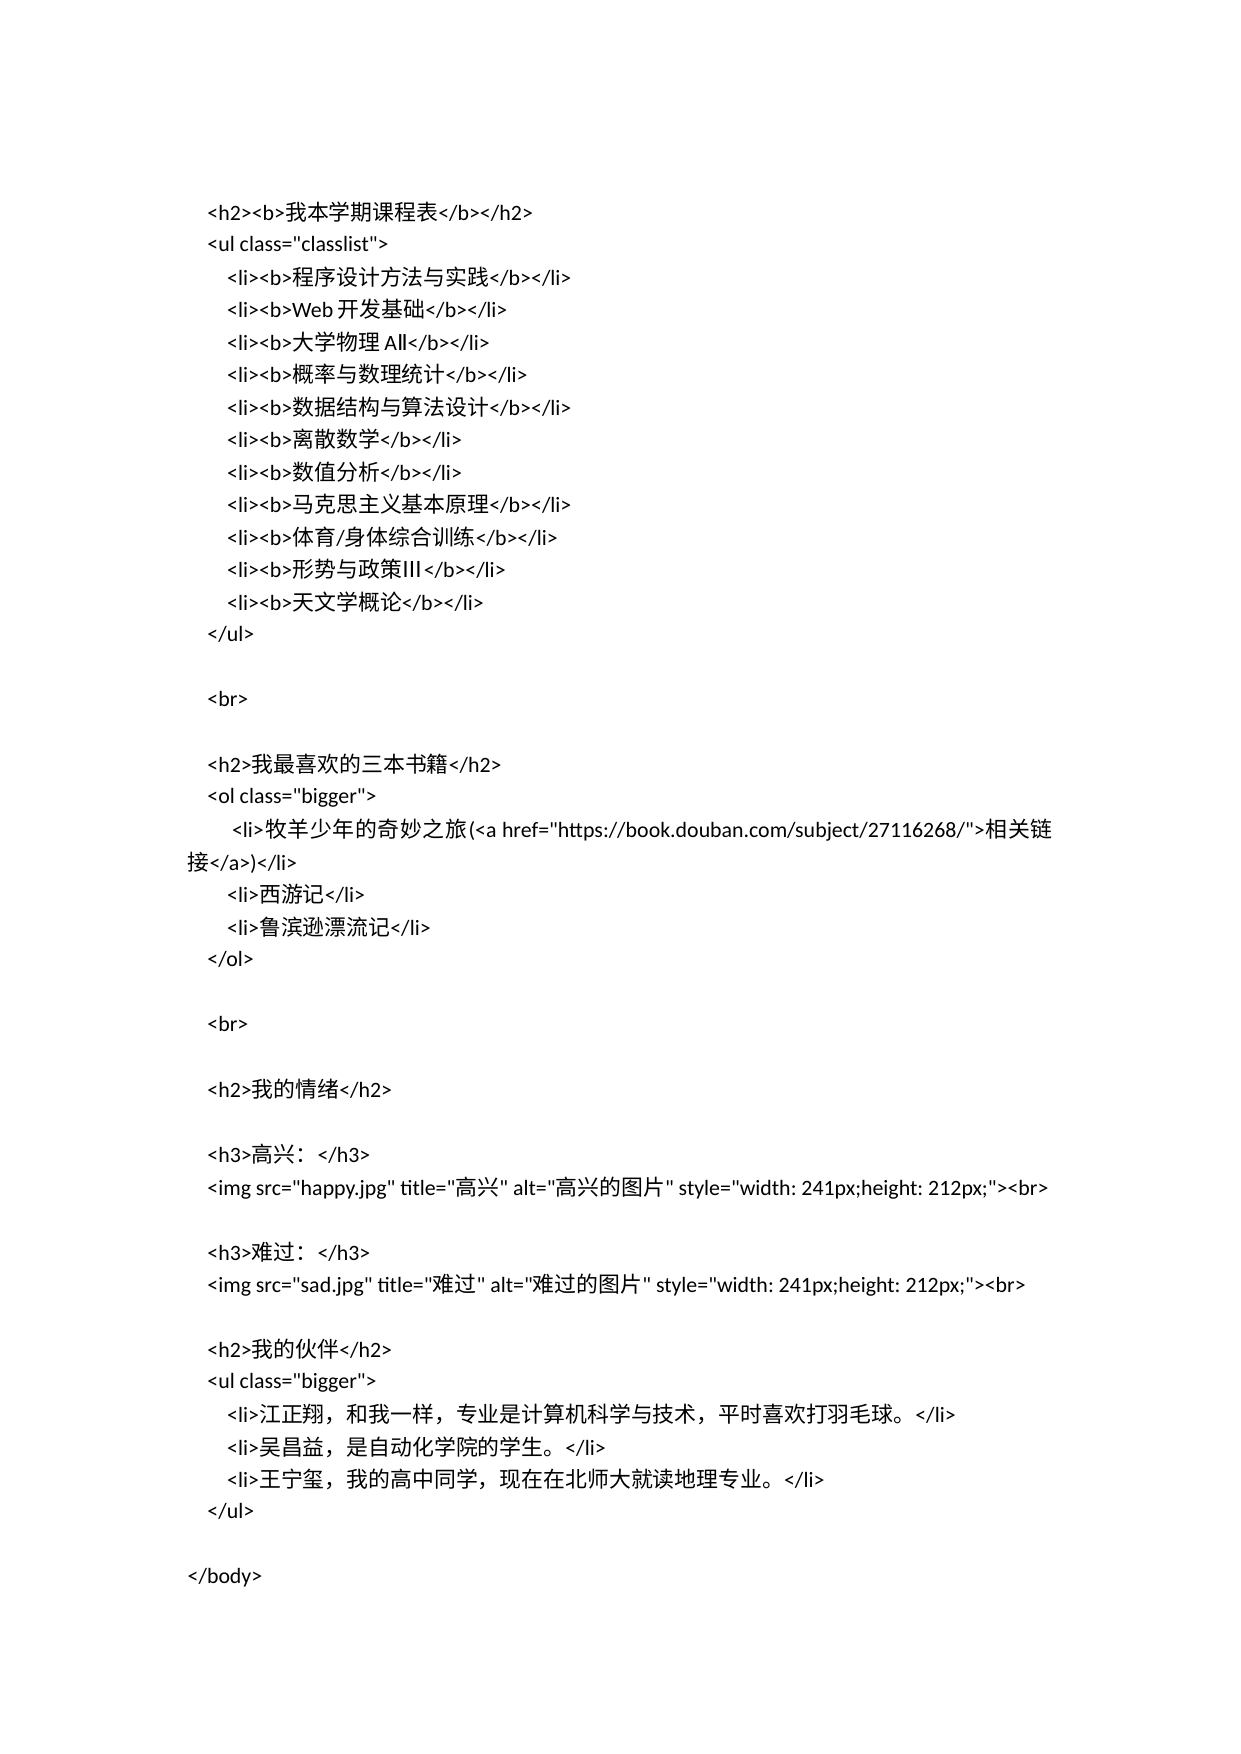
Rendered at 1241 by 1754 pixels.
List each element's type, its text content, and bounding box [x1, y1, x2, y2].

text <br> [187, 682, 1053, 714]
text <li><b>概率与数理统计</b></li> [187, 357, 1053, 389]
text <h2>我的情绪</h2> [187, 1072, 1053, 1104]
text <li><b>程序设计方法与实践</b></li> [187, 259, 1053, 292]
text <h2>我的伙伴</h2> [187, 1332, 1053, 1364]
text <li>西游记</li> [187, 877, 1053, 909]
text <li>吴昌益，是自动化学院的学生。</li> [187, 1429, 1053, 1462]
text <li>鲁滨逊漂流记</li> [187, 909, 1053, 942]
text <li><b>离散数学</b></li> [187, 422, 1053, 454]
text </ul> [187, 1494, 1053, 1527]
text <h3>难过：</h3> [187, 1234, 1053, 1267]
text <li><b>天文学概论</b></li> [187, 584, 1053, 617]
text </ol> [187, 942, 1053, 974]
text <ul class="classlist"> [187, 227, 1053, 259]
text <img src="sad.jpg" title="难过" alt="难过的图片" style="width: 241px;height: 212px;"><br> [187, 1267, 1053, 1299]
text </ul> [187, 617, 1053, 649]
text <li><b>数据结构与算法设计</b></li> [187, 389, 1053, 422]
text <li>江正翔，和我一样，专业是计算机科学与技术，平时喜欢打羽毛球。</li> [187, 1397, 1053, 1429]
text <li><b>Web开发基础</b></li> [187, 292, 1053, 324]
text <li>王宁玺，我的高中同学，现在在北师大就读地理专业。</li> [187, 1462, 1053, 1494]
text <br> [187, 1007, 1053, 1039]
text <li><b>数值分析</b></li> [187, 454, 1053, 487]
text <h2><b>我本学期课程表</b></h2> [187, 194, 1053, 227]
text <ul class="bigger"> [187, 1364, 1053, 1397]
text <img src="happy.jpg" title="高兴" alt="高兴的图片" style="width: 241px;height: 212px;"><br> [187, 1169, 1053, 1202]
text <li><b>体育/身体综合训练</b></li> [187, 519, 1053, 552]
text <h3>高兴：</h3> [187, 1137, 1053, 1169]
text <ol class="bigger"> [187, 779, 1053, 812]
text </body> [187, 1559, 1053, 1592]
text <li><b>马克思主义基本原理</b></li> [187, 487, 1053, 519]
text <li><b>大学物理AⅡ</b></li> [187, 324, 1053, 357]
text <li><b>形势与政策Ⅲ</b></li> [187, 552, 1053, 584]
text <h2>我最喜欢的三本书籍</h2> [187, 747, 1053, 779]
text <li>牧羊少年的奇妙之旅(<a href="https://book.douban.com/subject/27116268/">相关链接</a>)</li> [187, 812, 1053, 877]
